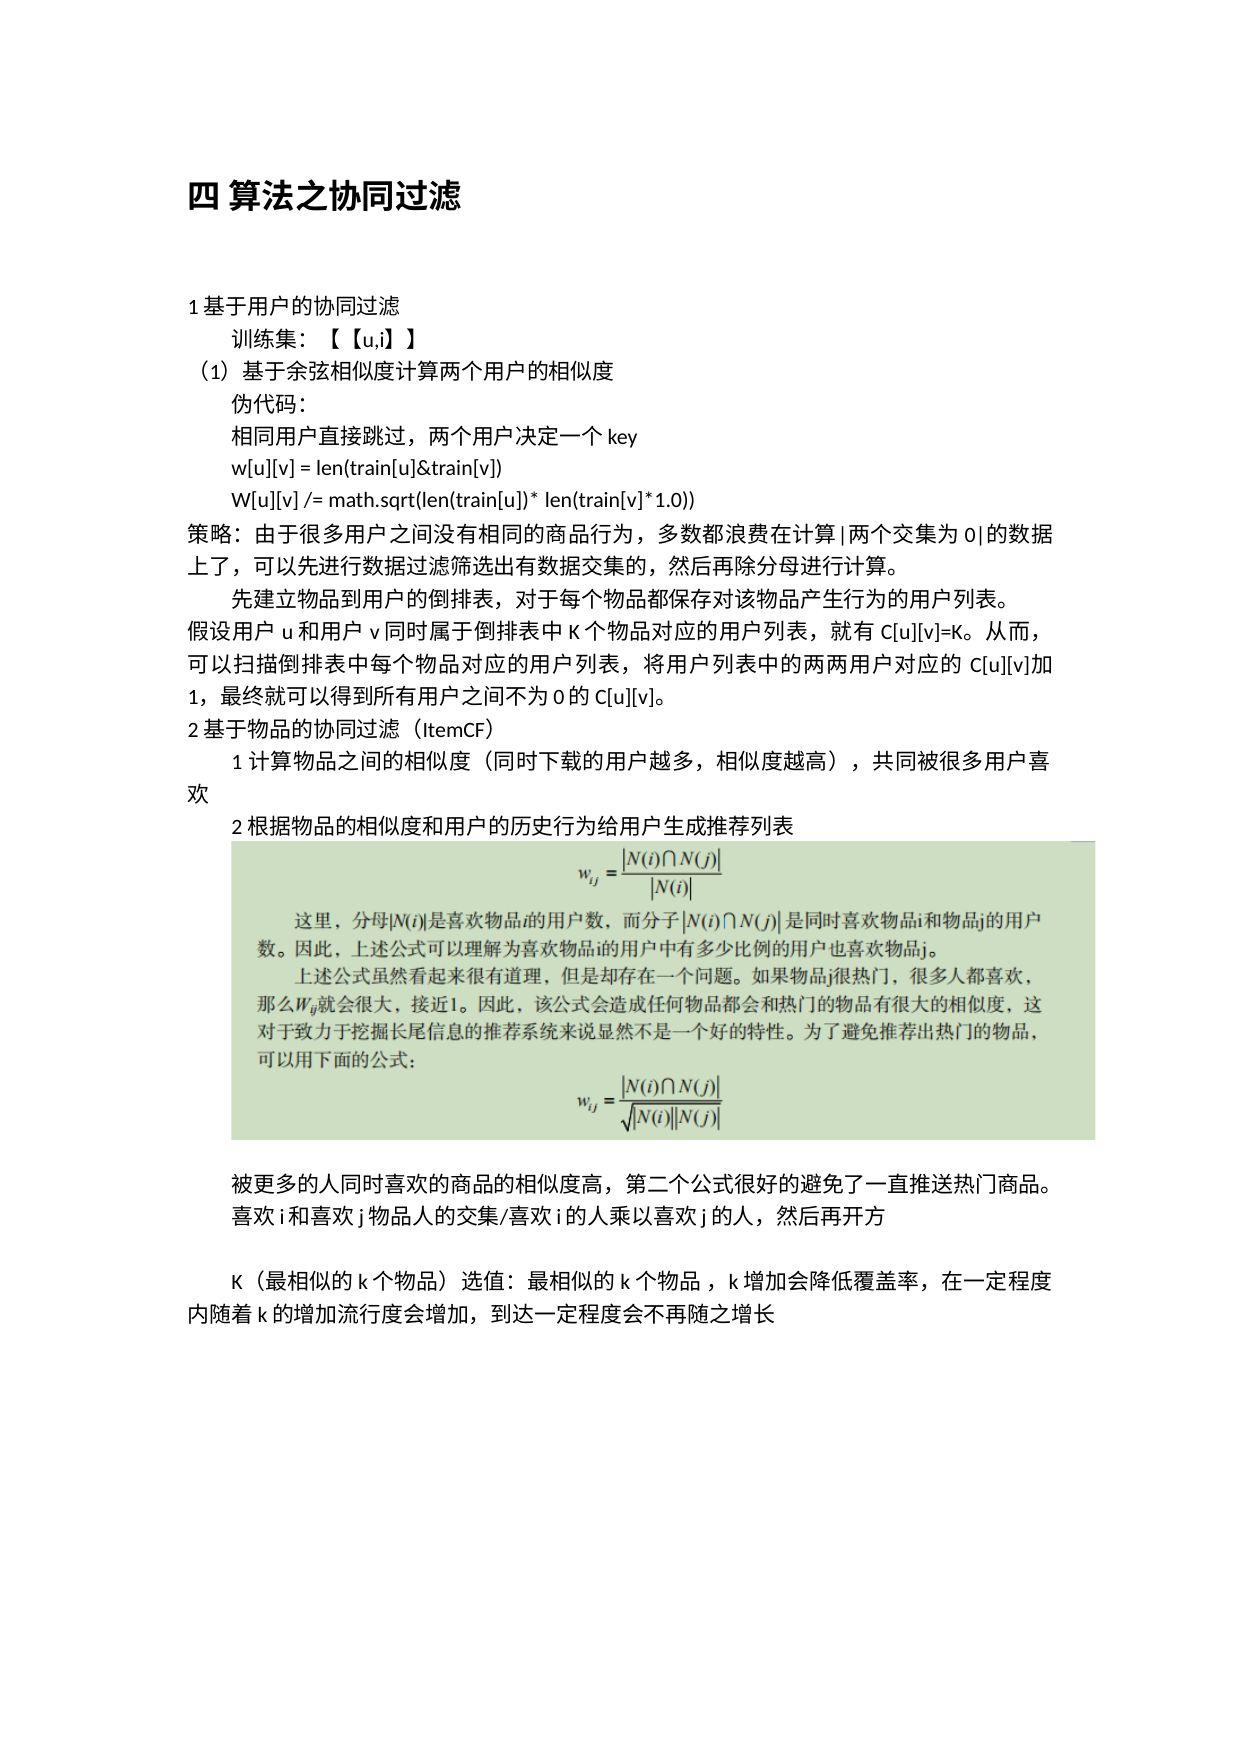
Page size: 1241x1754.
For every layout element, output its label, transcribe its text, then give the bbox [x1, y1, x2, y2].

picture [231, 841, 1096, 1140]
list 基于余弦相似度计算两个用户的相似度 [187, 354, 1053, 386]
list 2 根据物品的相似度和用户的历史行为给用户生成推荐列表 [187, 809, 1053, 841]
list 被更多的人同时喜欢的商品的相似度高，第二个公式很好的避免了一直推送热门商品。 [187, 1166, 1053, 1199]
list 相同用户直接跳过，两个用户决定一个key [187, 419, 1053, 451]
list 1 计算物品之间的相似度（同时下载的用户越多，相似度越高），共同被很多用户喜欢 [187, 744, 1053, 809]
list W[u][v] /= math.sqrt(len(train[u])* len(train[v]*1.0)) [187, 484, 1053, 516]
list 先建立物品到用户的倒排表，对于每个物品都保存对该物品产生行为的用户列表。 [187, 581, 1053, 614]
text 训练集：【【u,i】】 [187, 321, 1053, 354]
list 伪代码： [187, 386, 1053, 419]
list 策略：由于很多用户之间没有相同的商品行为，多数都浪费在计算|两个交集为0|的数据上了，可以先进行数据过滤筛选出有数据交集的，然后再除分母进行计算。 [187, 516, 1053, 581]
list w[u][v] = len(train[u]&train[v]) [187, 451, 1053, 484]
list 喜欢i和喜欢j物品人的交集/喜欢i的人乘以喜欢j的人，然后再开方 [187, 1199, 1053, 1231]
list 2 基于物品的协同过滤（ItemCF） [187, 711, 1053, 744]
text 1 基于用户的协同过滤 [187, 289, 1053, 321]
list K（最相似的k个物品）选值：最相似的k个物品 ，k增加会降低覆盖率，在一定程度内随着k的增加流行度会增加，到达一定程度会不再随之增长 [187, 1264, 1053, 1329]
subtitle 四 算法之协同过滤 [187, 162, 1053, 227]
list 假设用户u和用户v同时属于倒排表中K个物品对应的用户列表，就有C[u][v]=K。从而，可以扫描倒排表中每个物品对应的用户列表，将用户列表中的两两用户对应的C[u][v]加1，最终就可以得到所有用户之间不为0的C[u][v]。 [187, 614, 1053, 711]
